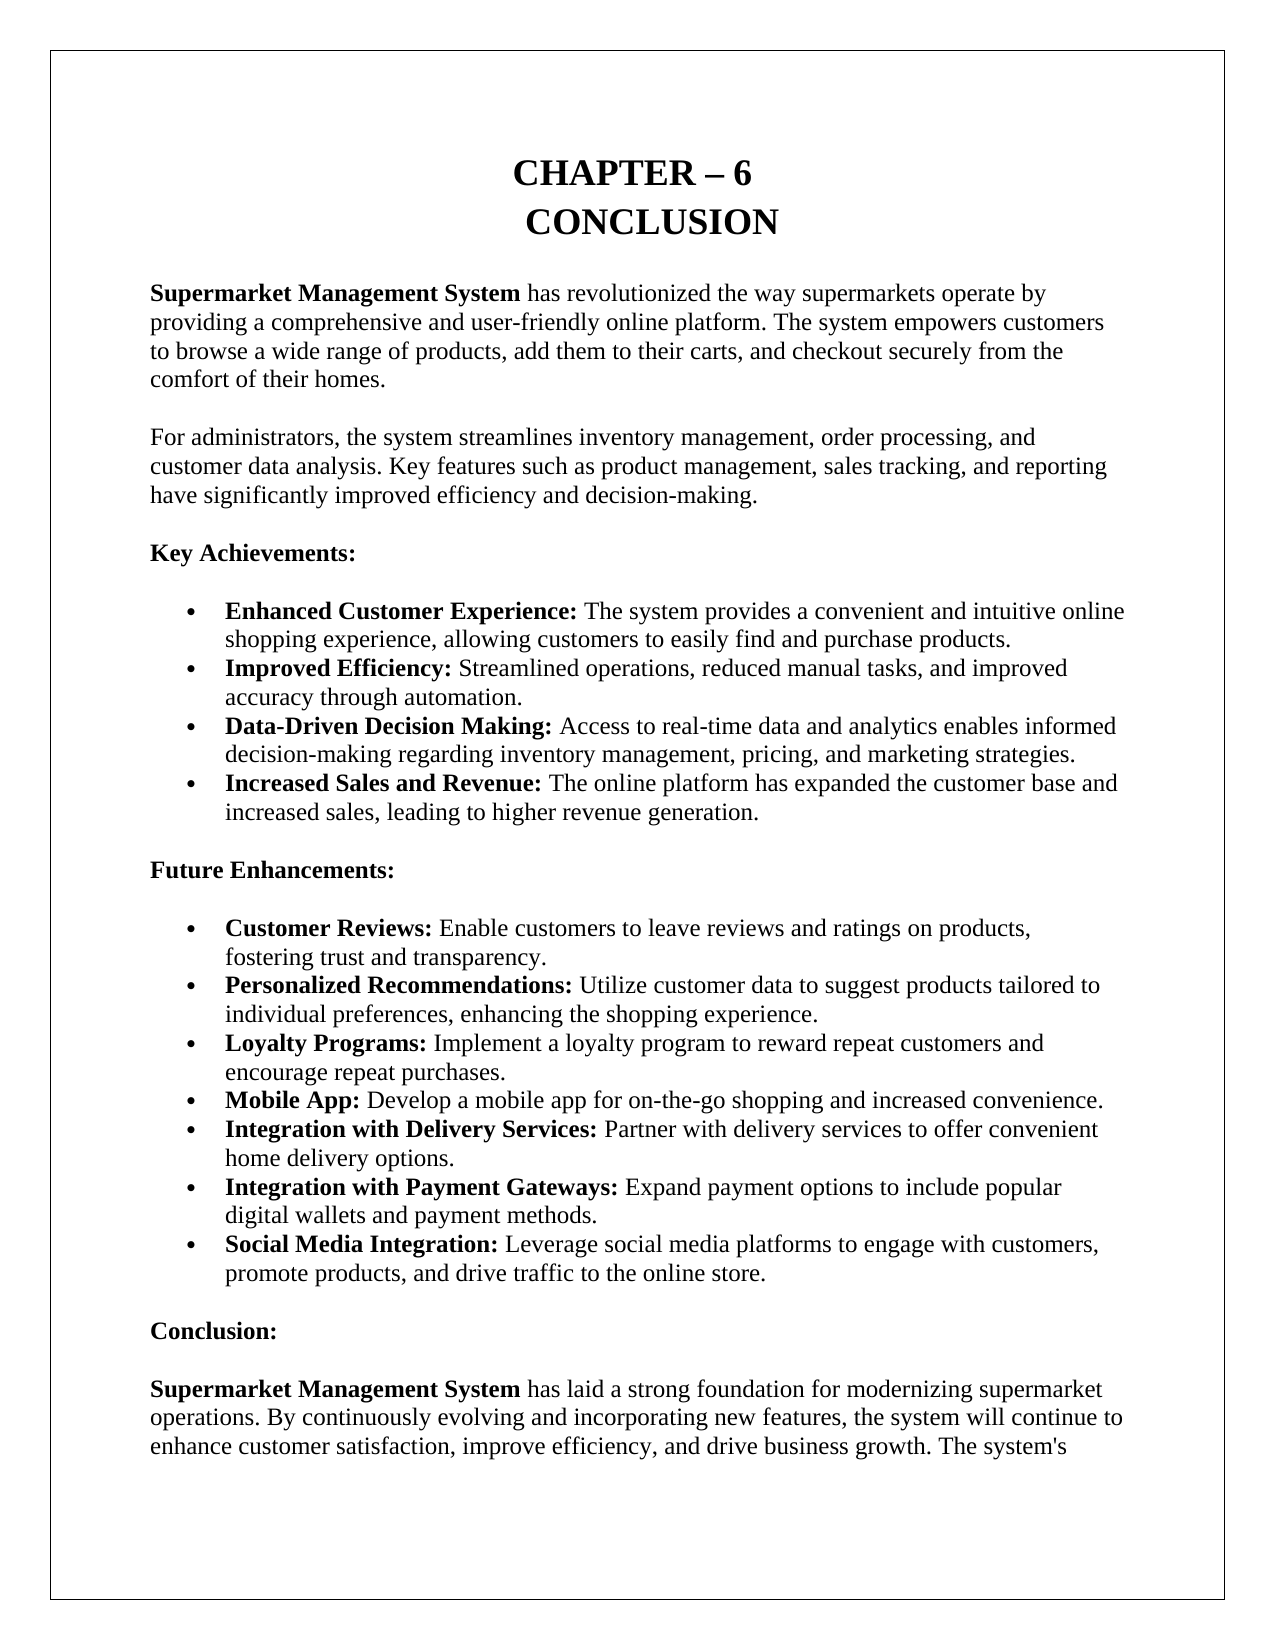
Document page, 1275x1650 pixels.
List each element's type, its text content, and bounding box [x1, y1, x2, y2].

text Key Achievements: [150, 538, 1125, 567]
text CHAPTER – 6 CONCLUSION [150, 150, 1125, 243]
text Conclusion: [150, 1316, 1125, 1344]
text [150, 1374, 1125, 1460]
text For administrators, the system streamlines inventory management, order processing, and customer data analysis. Key features such as product management, sales tracking, and reporting have significantly improved efficiency and decision-making. [150, 422, 1125, 509]
list Integration with Delivery Services: Partner with delivery services to offer convenient home delivery options. [187, 1114, 1125, 1172]
list Social Media Integration: Leverage social media platforms to engage with customers, promote products, and drive traffic to the online store. [187, 1229, 1125, 1287]
list Mobile App: Develop a mobile app for on-the-go shopping and increased convenience. [187, 1085, 1125, 1114]
list Personalized Recommendations: Utilize customer data to suggest products tailored to individual preferences, enhancing the shopping experience. [187, 970, 1125, 1028]
list Improved Efficiency: Streamlined operations, reduced manual tasks, and improved accuracy through automation. [187, 653, 1125, 711]
text Future Enhancements: [150, 855, 1125, 884]
list Data-Driven Decision Making: Access to real-time data and analytics enables informed decision-making regarding inventory management, pricing, and marketing strategies. [187, 711, 1125, 768]
list Enhanced Customer Experience: The system provides a convenient and intuitive online shopping experience, allowing customers to easily find and purchase products. [187, 596, 1125, 653]
list Loyalty Programs: Implement a loyalty program to reward repeat customers and encourage repeat purchases. [187, 1028, 1125, 1085]
list Integration with Payment Gateways: Expand payment options to include popular digital wallets and payment methods. [187, 1172, 1125, 1229]
text Supermarket Management System has revolutionized the way supermarkets operate by providing a comprehensive and user-friendly online platform. The system empowers customers to browse a wide range of products, add them to their carts, and checkout securely from the comfort of their homes. [150, 278, 1125, 393]
list Customer Reviews: Enable customers to leave reviews and ratings on products, fostering trust and transparency. [187, 913, 1125, 970]
list Increased Sales and Revenue: The online platform has expanded the customer base and increased sales, leading to higher revenue generation. [187, 768, 1125, 826]
